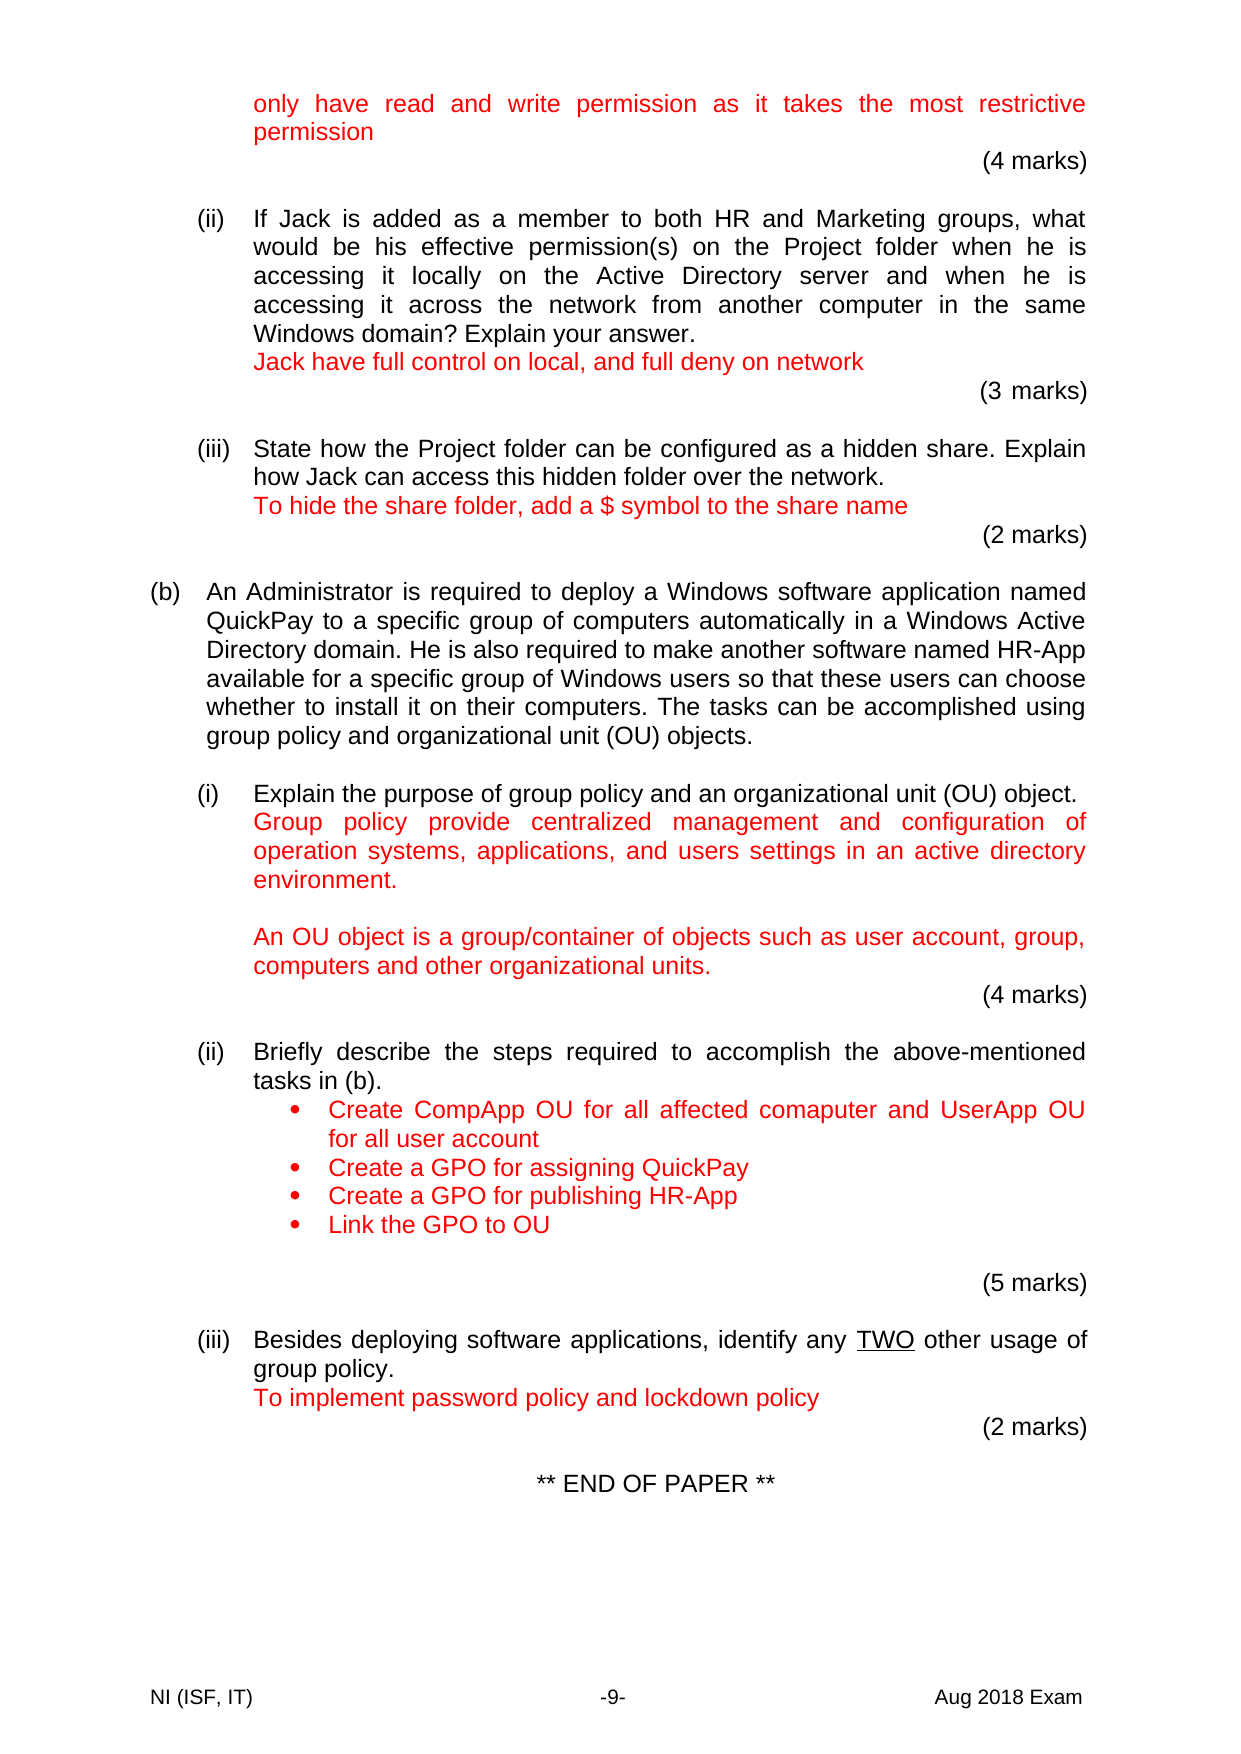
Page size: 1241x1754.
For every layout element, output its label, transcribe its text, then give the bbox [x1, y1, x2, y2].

list Besides deploying software applications, identify any TWO other usage of group policy. [197, 1325, 1088, 1383]
list Link the GPO to OU [291, 1210, 1088, 1239]
list Create a GPO for assigning QuickPay [291, 1152, 1088, 1181]
list Create a GPO for publishing HR-App [291, 1181, 1088, 1210]
text An OU object is a group/container of objects such as user account, group, computers and other organizational units. [253, 922, 1088, 980]
text To implement password policy and lockdown policy [253, 1383, 1088, 1412]
list State how the Project folder can be configured as a hidden share. Explain how Jack can access this hidden folder over the network. [197, 434, 1088, 491]
list marks) [343, 376, 1088, 405]
text (4 marks) [234, 980, 1088, 1009]
list (2 marks) [343, 520, 1088, 549]
text (b) An Administrator is required to deploy a Windows software application named QuickPay to a specific group of computers automatically in a Windows Active Directory domain. He is also required to make another software named HR-App available for a specific group of Windows users so that these users can choose whether to install it on their computers. The tasks can be accomplished using group policy and organizational unit (OU) objects. [150, 577, 1088, 750]
list Create CompApp OU for all affected comaputer and UserApp OU for all user account [291, 1095, 1088, 1152]
list To hide the share folder, add a $ symbol to the share name [253, 491, 1088, 520]
text Jack have full control on local, and full deny on network [253, 347, 1088, 376]
list Explain the purpose of group policy and an organizational unit (OU) object. [197, 779, 1088, 807]
list If Jack is added as a member to both HR and Marketing groups, what would be his effective permission(s) on the Project folder when he is accessing it locally on the Active Directory server and when he is accessing it across the network from another computer in the same Windows domain? Explain your answer. [197, 204, 1088, 347]
text (4 marks) [225, 146, 1088, 175]
text Group policy provide centralized management and configuration of operation systems, applications, and users settings in an active directory environment. [253, 807, 1088, 894]
text (2 marks) [150, 1412, 1088, 1440]
list Briefly describe the steps required to accomplish the above-mentioned tasks in (b). [197, 1037, 1088, 1095]
text (5 marks) [225, 1268, 1088, 1297]
list ** END OF PAPER ** [224, 1469, 1088, 1498]
